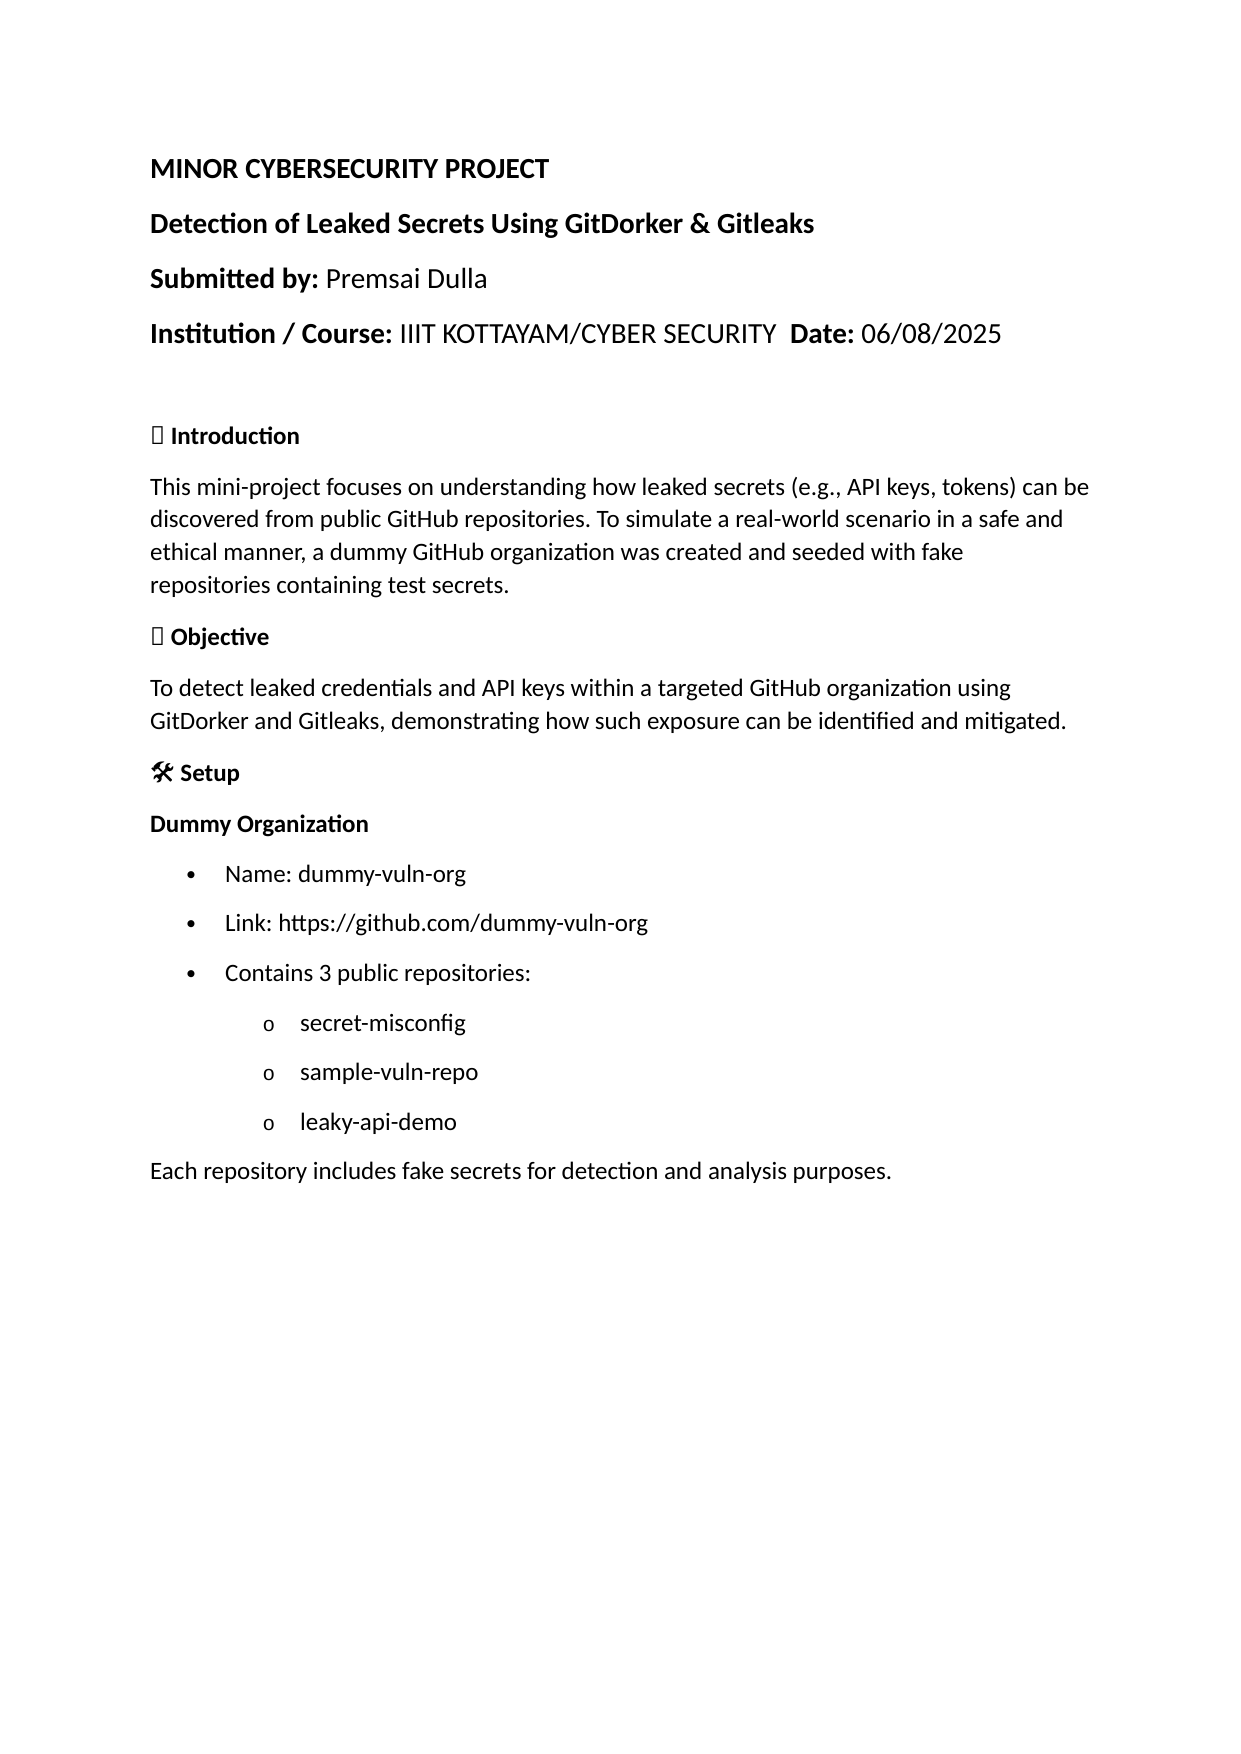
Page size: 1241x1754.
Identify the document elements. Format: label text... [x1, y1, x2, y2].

text Submitted by: Premsai Dulla [150, 260, 1090, 296]
text Detection of Leaked Secrets Using GitDorker & Gitleaks [150, 205, 1090, 241]
text 🛠️ Setup [150, 755, 1090, 789]
text Dummy Organization [150, 808, 1090, 839]
list Name: dummy-vuln-org [187, 858, 1090, 888]
text Each repository includes fake secrets for detection and analysis purposes. [150, 1156, 1090, 1186]
text To detect leaked credentials and API keys within a targeted GitHub organization using GitDorker and Gitleaks, demonstrating how such exposure can be identified and mitigated. [150, 672, 1090, 736]
text 🎯 Objective [150, 619, 1090, 653]
text MINOR CYBERSECURITY PROJECT [150, 150, 1090, 186]
list leaky-api-demo [262, 1106, 1090, 1136]
text 🧭 Introduction [150, 417, 1090, 451]
text This mini-project focuses on understanding how leaked secrets (e.g., API keys, tokens) can be discovered from public GitHub repositories. To simulate a real-world scenario in a safe and ethical manner, a dummy GitHub organization was created and seeded with fake repositories containing test secrets. [150, 471, 1090, 600]
list secret-misconfig [262, 1007, 1090, 1037]
list sample-vuln-repo [262, 1056, 1090, 1087]
text Institution / Course: IIIT KOTTAYAM/CYBER SECURITY Date: 06/08/2025 [150, 315, 1090, 351]
list Link: https://github.com/dummy-vuln-org [187, 908, 1090, 938]
list Contains 3 public repositories: [187, 957, 1090, 988]
